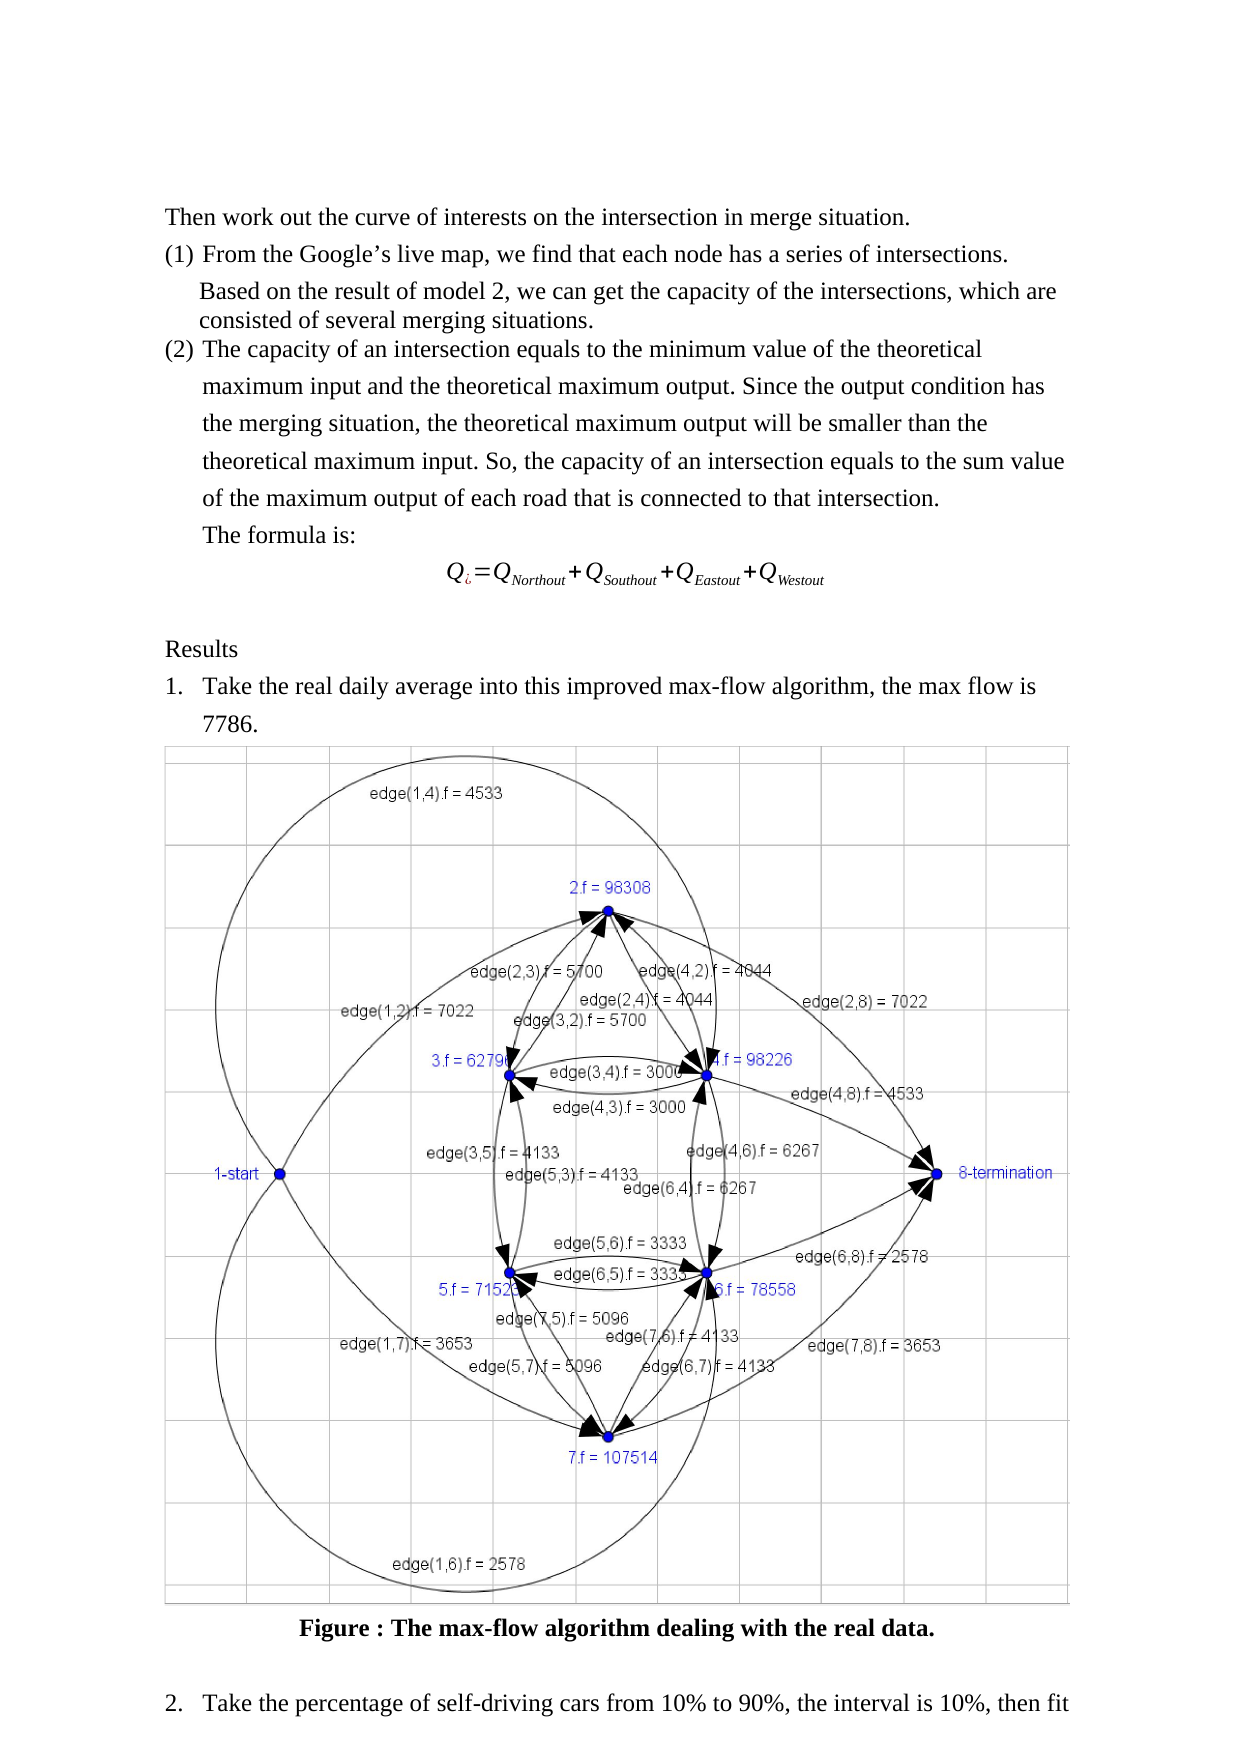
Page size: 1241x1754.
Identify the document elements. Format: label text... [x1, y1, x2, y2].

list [164, 1688, 1069, 1717]
text Results [164, 634, 1069, 663]
list The formula is: [202, 520, 1069, 549]
text Figure : The max-flow algorithm dealing with the real data. [164, 1613, 1069, 1642]
text Then work out the curve of interests on the intersection in merge situation. [164, 202, 1069, 231]
list From the Google’s live map, we find that each node has a series of intersections. [164, 239, 1069, 268]
list The capacity of an intersection equals to the minimum value of the theoretical maximum input and the theoretical maximum output. Since the output condition has the merging situation, the theoretical maximum output will be smaller than the theoretical maximum input. So, the capacity of an intersection equals to the sum value of the maximum output of each road that is connected to that intersection. [164, 334, 1069, 512]
text Based on the result of model 2, we can get the capacity of the intersections, which are consisted of several merging situations. [199, 276, 1069, 334]
picture [164, 746, 1070, 1606]
list Take the real daily average into this improved max-flow algorithm, the max flow is 7786. [164, 671, 1069, 737]
